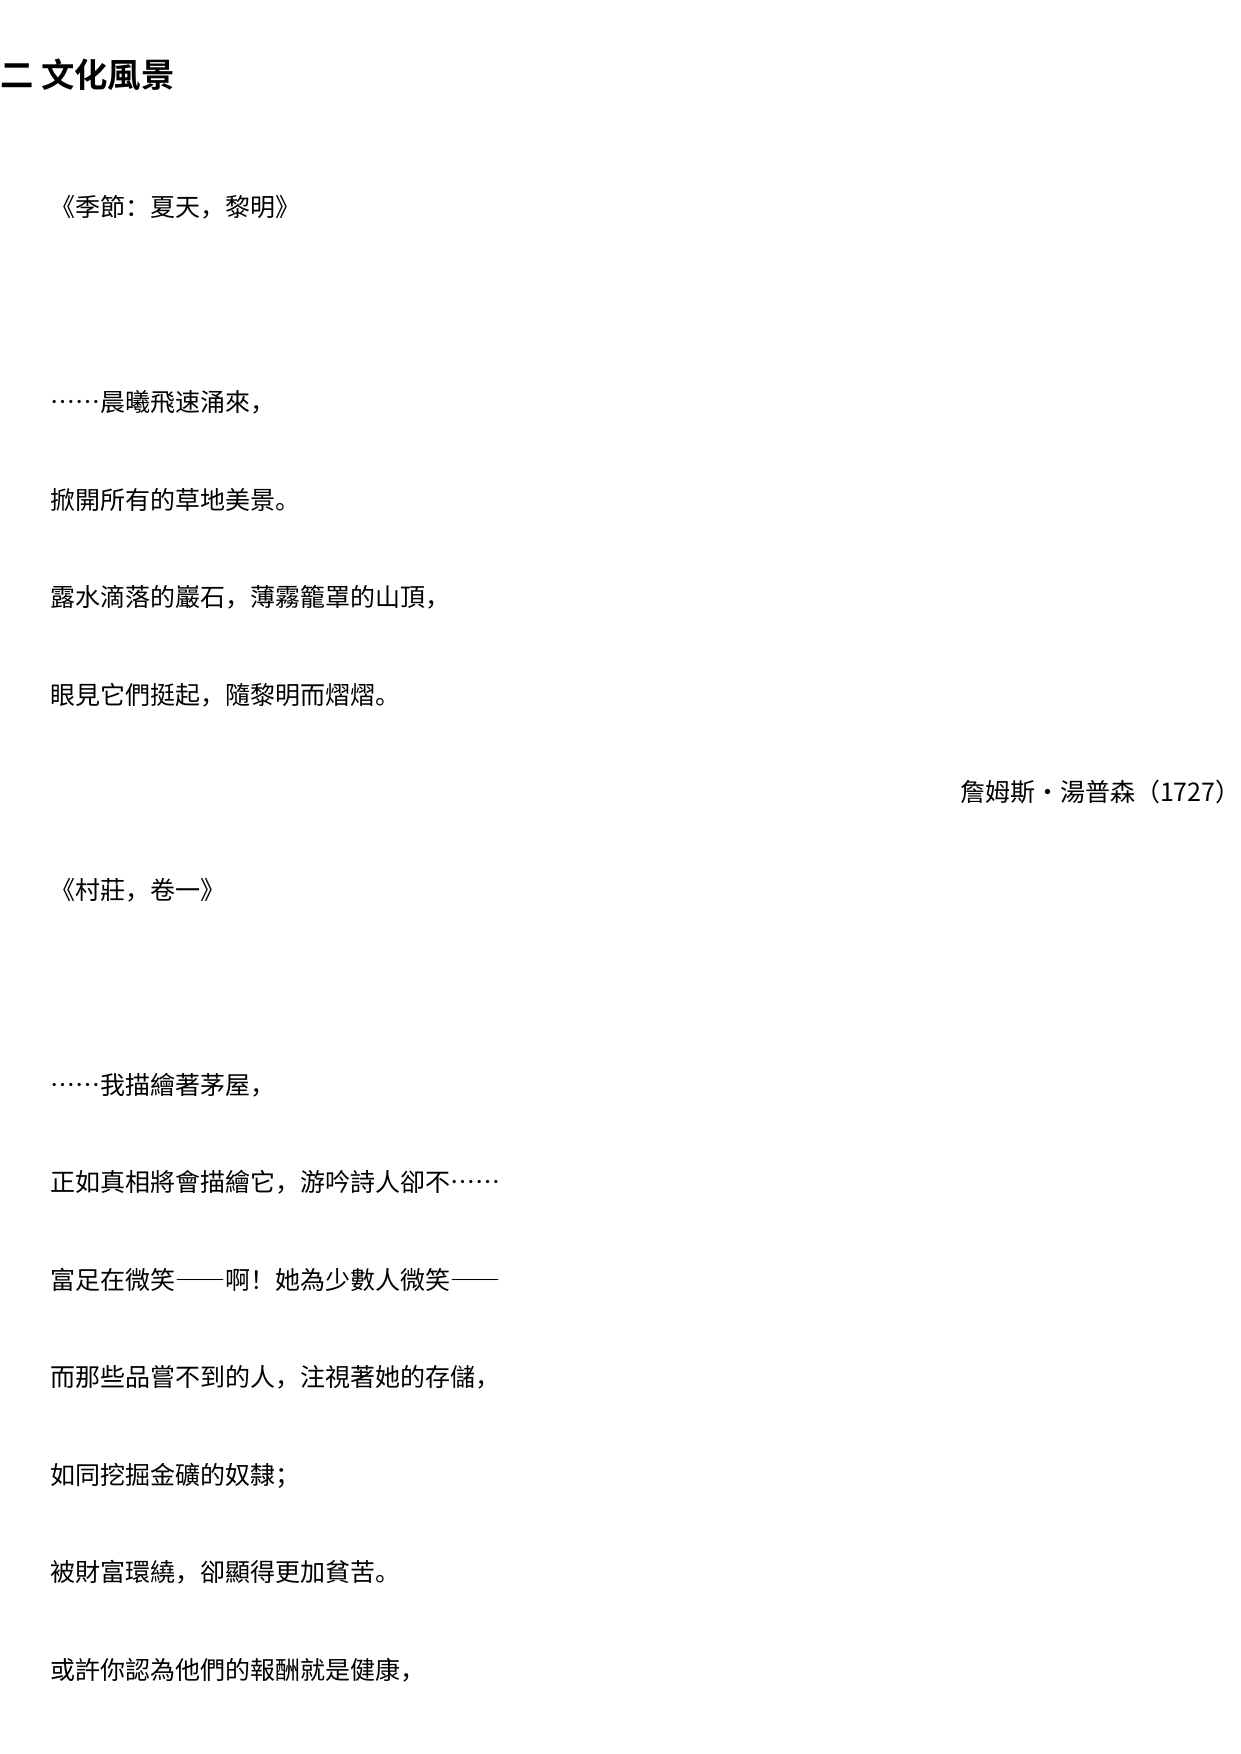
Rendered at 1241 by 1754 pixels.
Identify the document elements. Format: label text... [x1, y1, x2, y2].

text 《季節：夏天，黎明》 [0, 173, 1240, 238]
text 詹姆斯·湯普森（1727） [0, 758, 1240, 823]
text 正如真相將會描繪它，游吟詩人卻不…… [0, 1148, 1240, 1213]
text ……我描繪著茅屋， [0, 1051, 1240, 1116]
text 富足在微笑——啊！她為少數人微笑—— [0, 1246, 1240, 1311]
text 眼見它們挺起，隨黎明而熠熠。 [0, 661, 1240, 726]
text 而那些品嘗不到的人，注視著她的存儲， [0, 1343, 1240, 1408]
subtitle 二 文化風景 [0, 41, 1240, 106]
text 掀開所有的草地美景。 [0, 466, 1240, 531]
text 《村莊，卷一》 [0, 856, 1240, 921]
text 如同挖掘金礦的奴隸； [0, 1441, 1240, 1506]
text ……晨曦飛速涌來， [0, 368, 1240, 433]
text 被財富環繞，卻顯得更加貧苦。 [0, 1538, 1240, 1603]
text 露水滴落的巖石，薄霧籠罩的山頂， [0, 563, 1240, 628]
text 或許你認為他們的報酬就是健康， [0, 1636, 1240, 1701]
